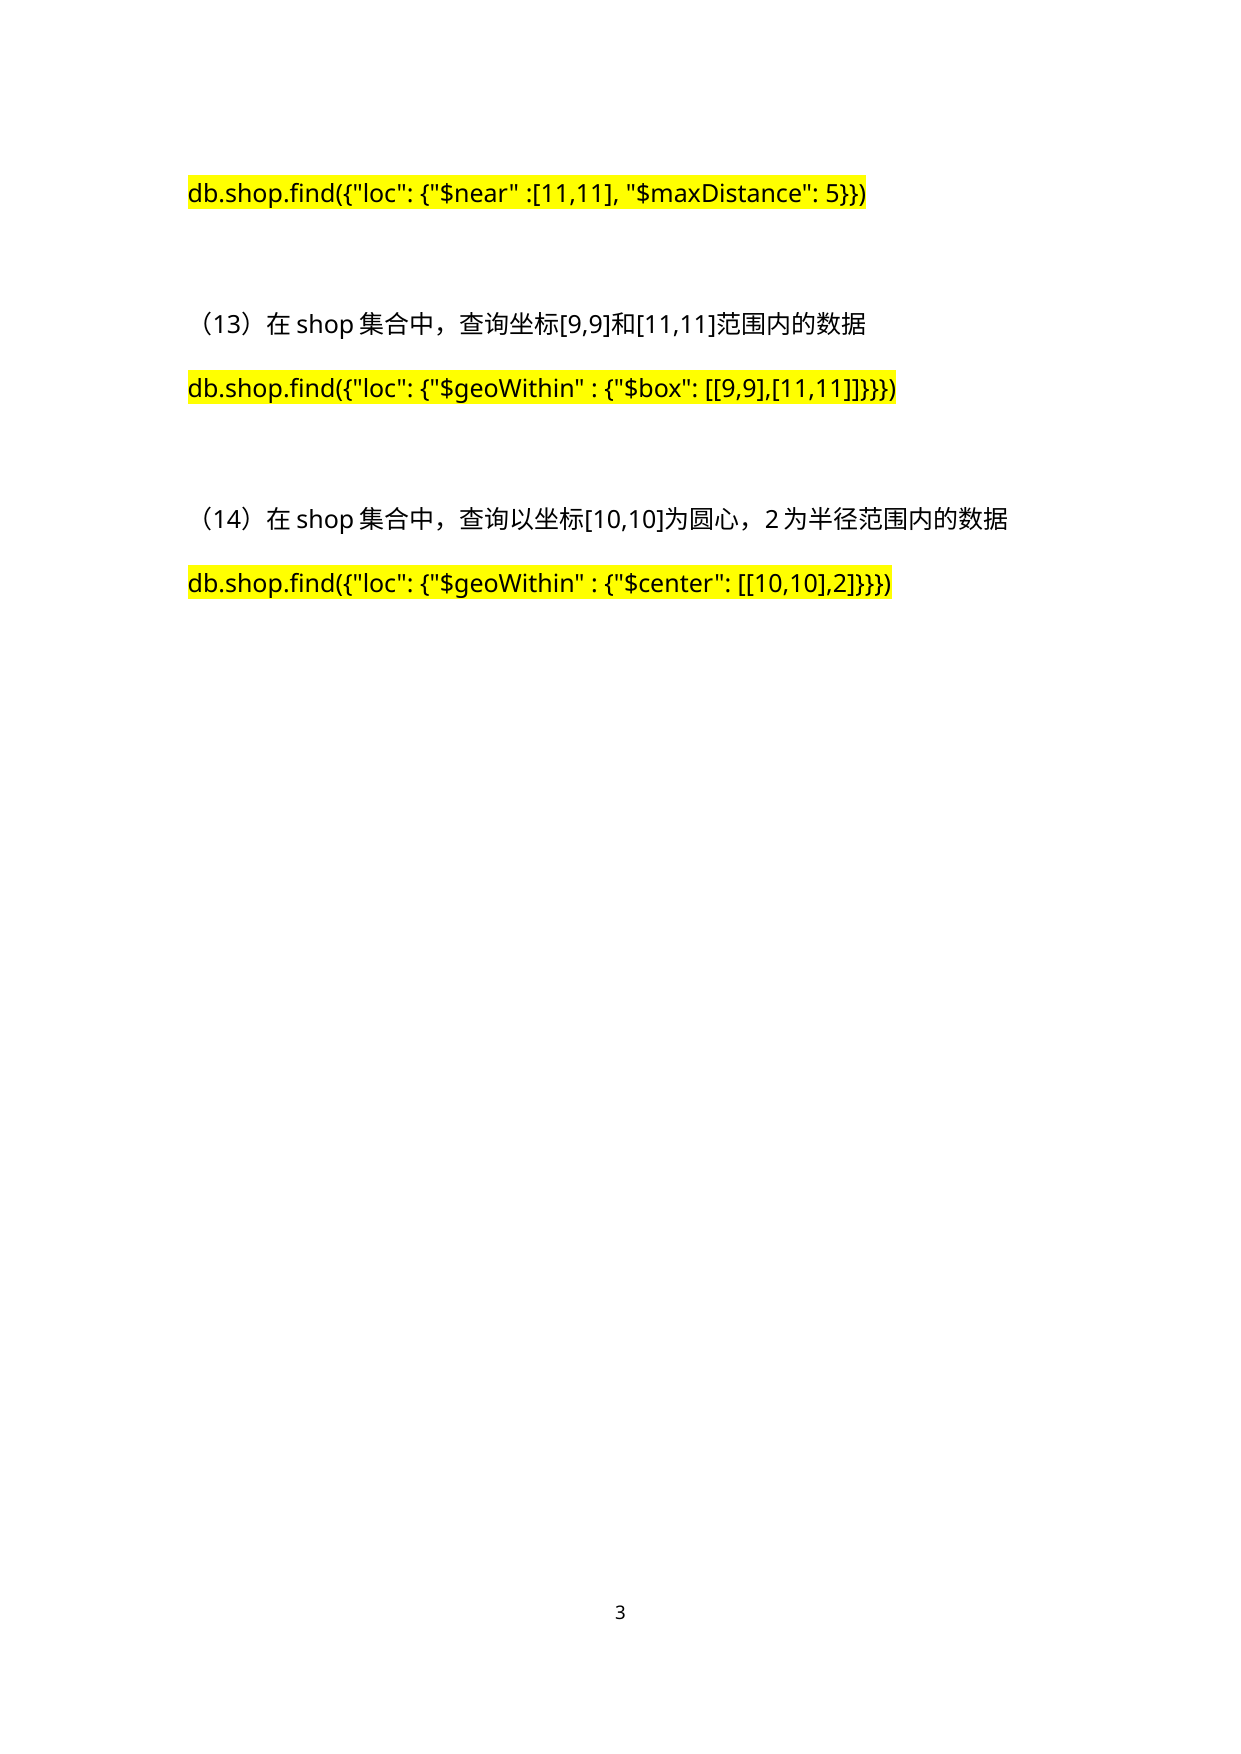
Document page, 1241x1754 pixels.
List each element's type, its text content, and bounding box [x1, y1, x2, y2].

text db.shop.find({"loc": {"$geoWithin" : {"$center": [[10,10],2]}}}) [187, 550, 1053, 615]
text db.shop.find({"loc": {"$geoWithin" : {"$box": [[9,9],[11,11]]}}}) [187, 355, 1053, 420]
text db.shop.find({"loc": {"$near" :[11,11], "$maxDistance": 5}}) [187, 160, 1053, 225]
text （13）在shop集合中，查询坐标[9,9]和[11,11]范围内的数据 [187, 290, 1053, 355]
text （14）在shop集合中，查询以坐标[10,10]为圆心，2为半径范围内的数据 [187, 485, 1053, 550]
